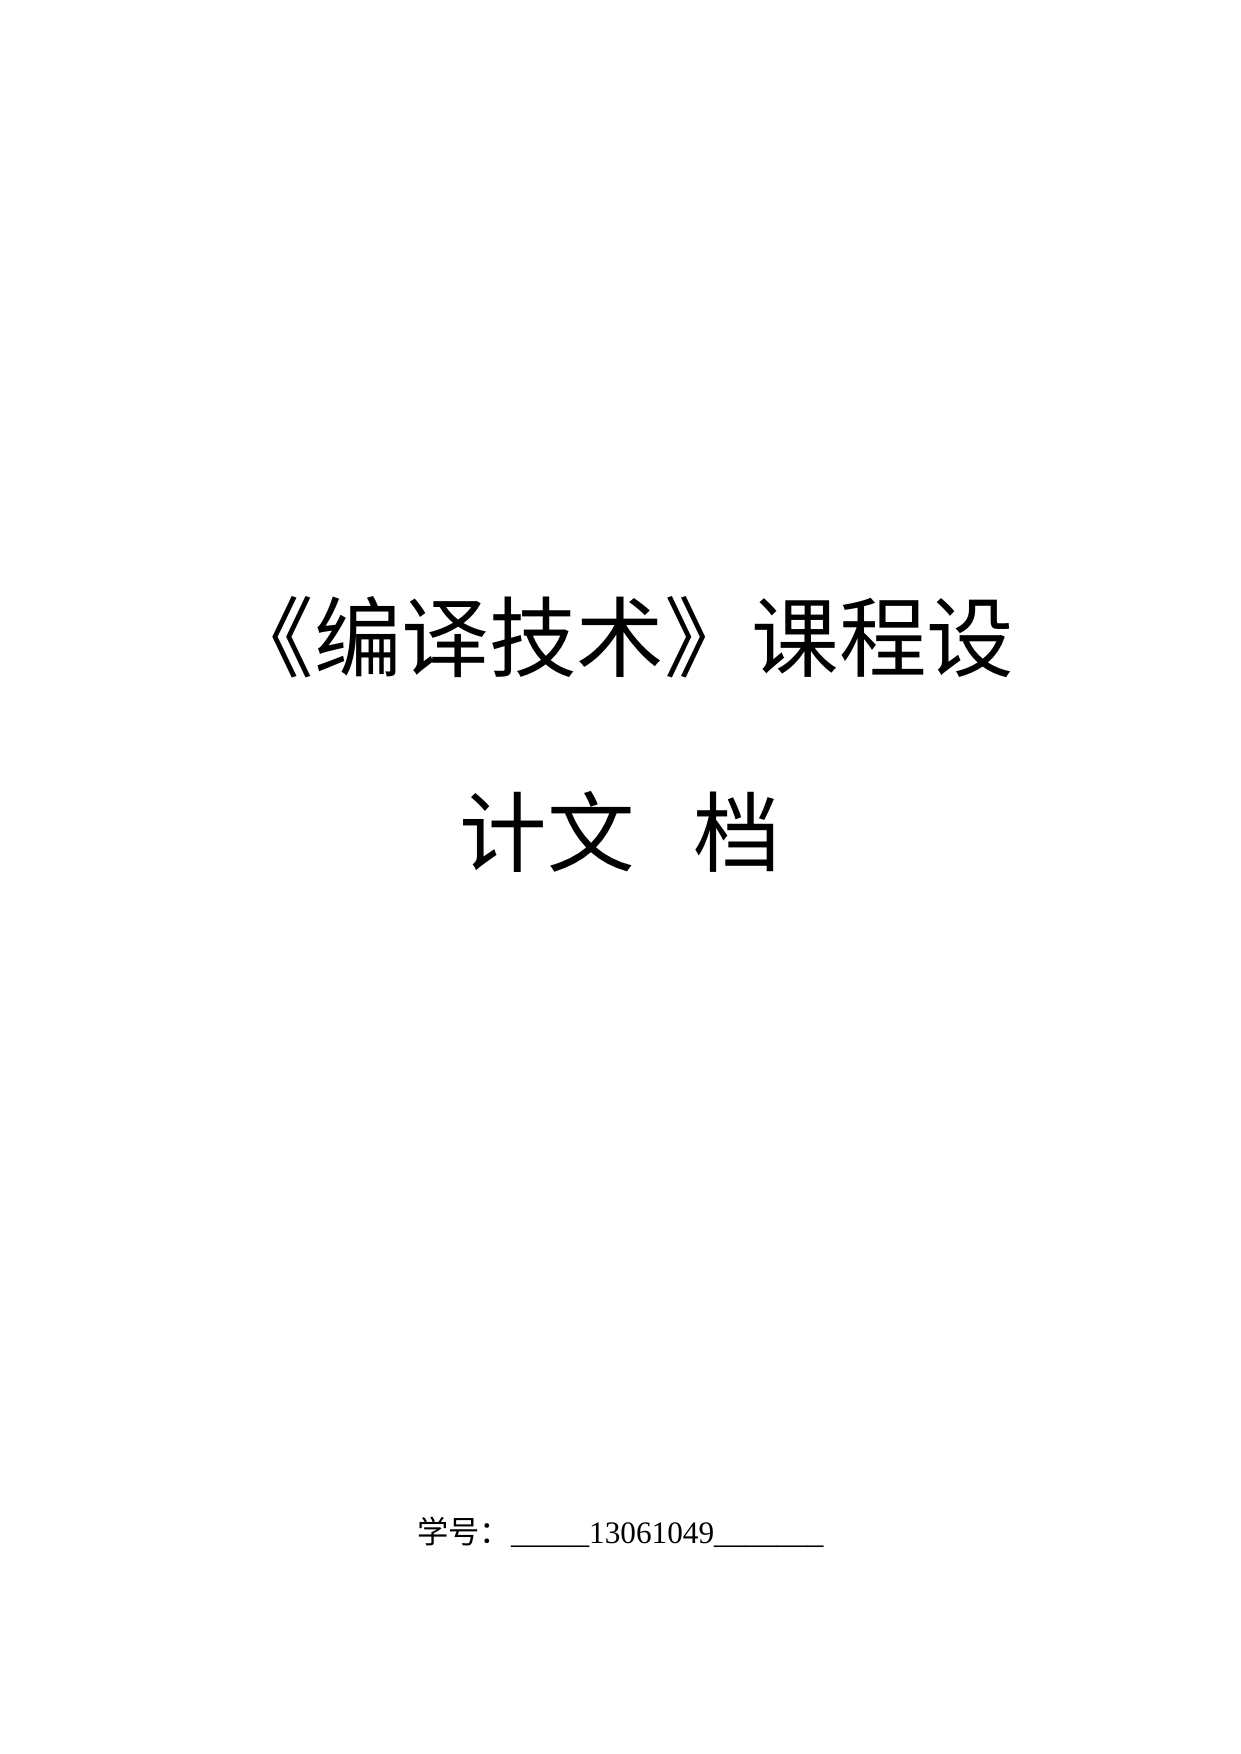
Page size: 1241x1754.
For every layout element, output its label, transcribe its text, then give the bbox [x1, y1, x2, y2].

text 学号：_____13061049_______ [187, 1497, 1053, 1562]
text 《编译技术》课程设计文 档 [187, 568, 1053, 893]
